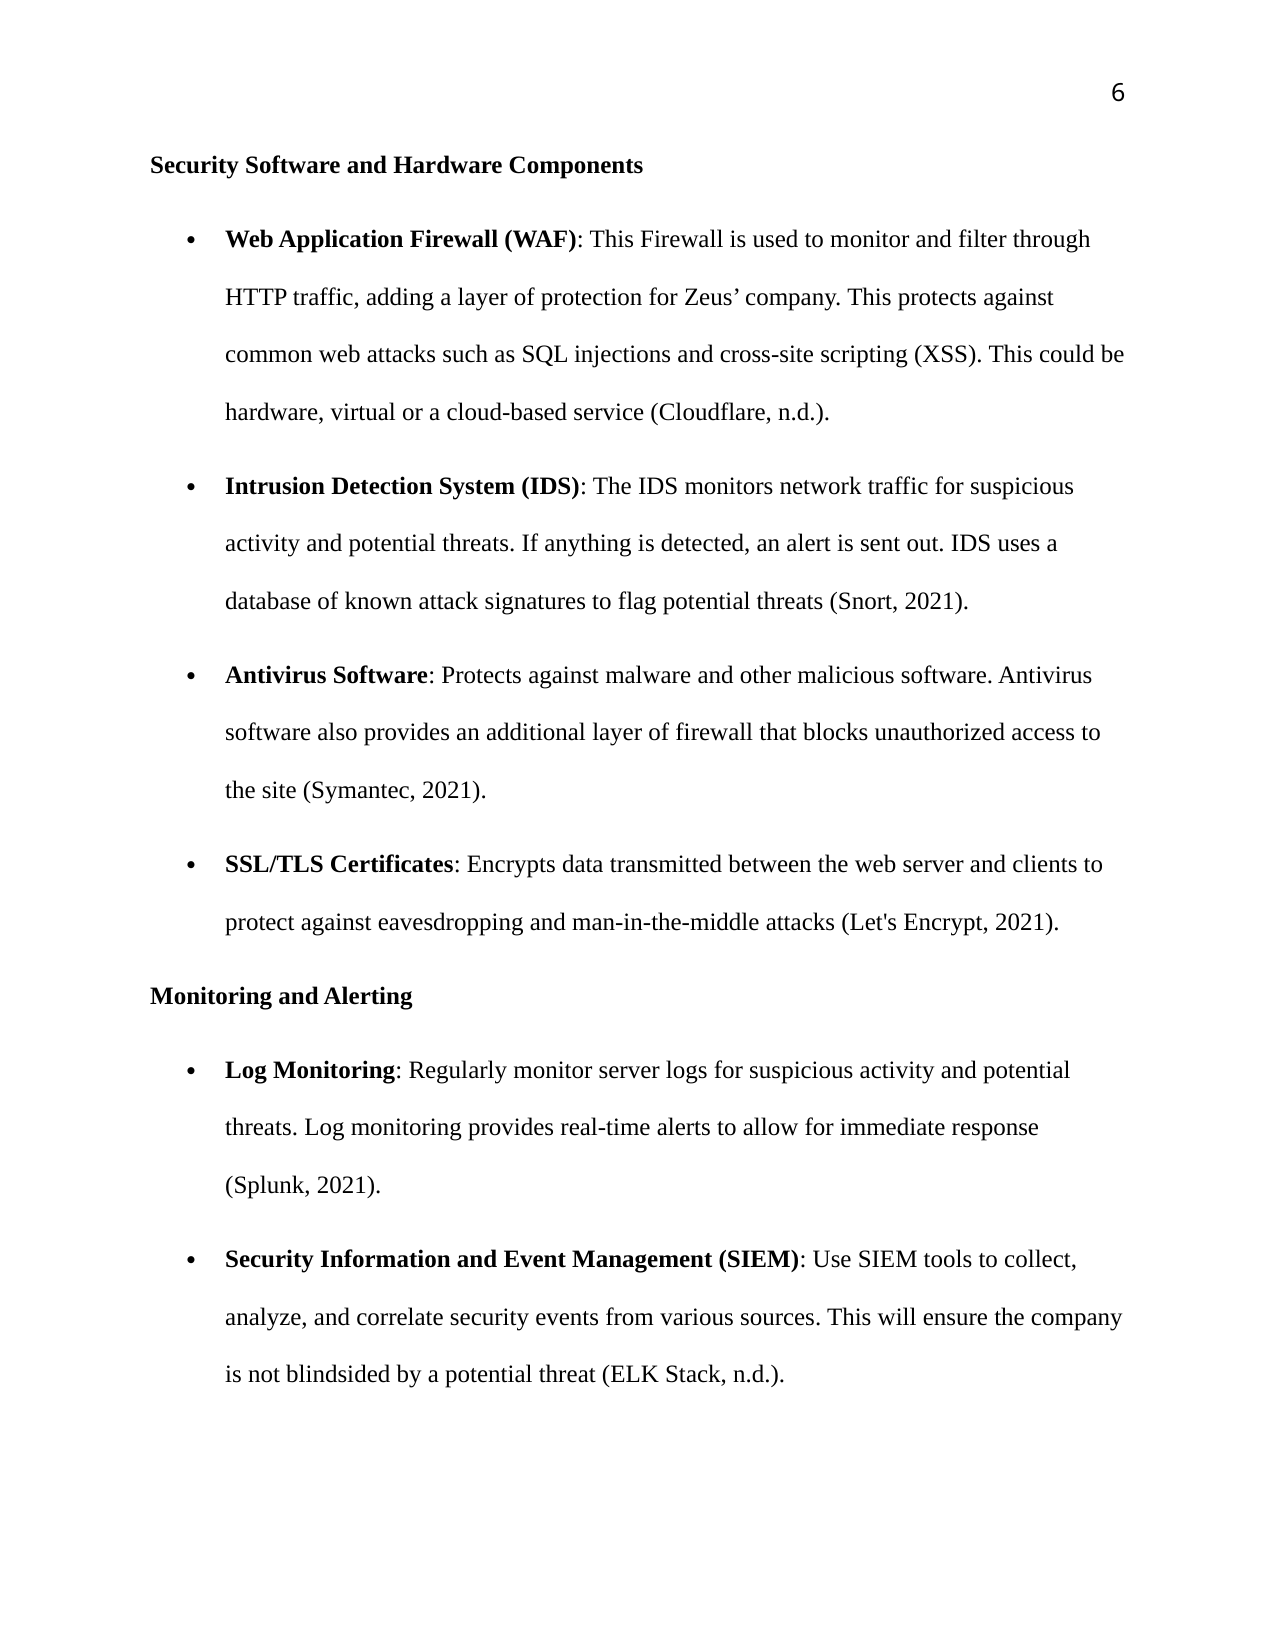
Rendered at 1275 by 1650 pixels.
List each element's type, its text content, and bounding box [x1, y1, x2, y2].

list Antivirus Software: Protects against malware and other malicious software. Antivirus software also provides an additional layer of firewall that blocks unauthorized access to the site (Symantec, 2021). [187, 660, 1125, 804]
text Security Software and Hardware Components [150, 150, 1125, 179]
list Web Application Firewall (WAF): This Firewall is used to monitor and filter through HTTP traffic, adding a layer of protection for Zeus’ company. This protects against common web attacks such as SQL injections and cross-site scripting (XSS). This could be hardware, virtual or a cloud-based service (Cloudflare, n.d.). [187, 224, 1125, 425]
list SSL/TLS Certificates: Encrypts data transmitted between the web server and clients to protect against eavesdropping and man-in-the-middle attacks (Let's Encrypt, 2021). [187, 849, 1125, 935]
list Intrusion Detection System (IDS): The IDS monitors network traffic for suspicious activity and potential threats. If anything is detected, an alert is sent out. IDS uses a database of known attack signatures to flag potential threats (Snort, 2021). [187, 471, 1125, 614]
list Log Monitoring: Regularly monitor server logs for suspicious activity and potential threats. Log monitoring provides real-time alerts to allow for immediate response (Splunk, 2021). [187, 1055, 1125, 1199]
text Monitoring and Alerting [150, 981, 1125, 1009]
list Security Information and Event Management (SIEM): Use SIEM tools to collect, analyze, and correlate security events from various sources. This will ensure the company is not blindsided by a potential threat (ELK Stack, n.d.). [187, 1244, 1125, 1388]
